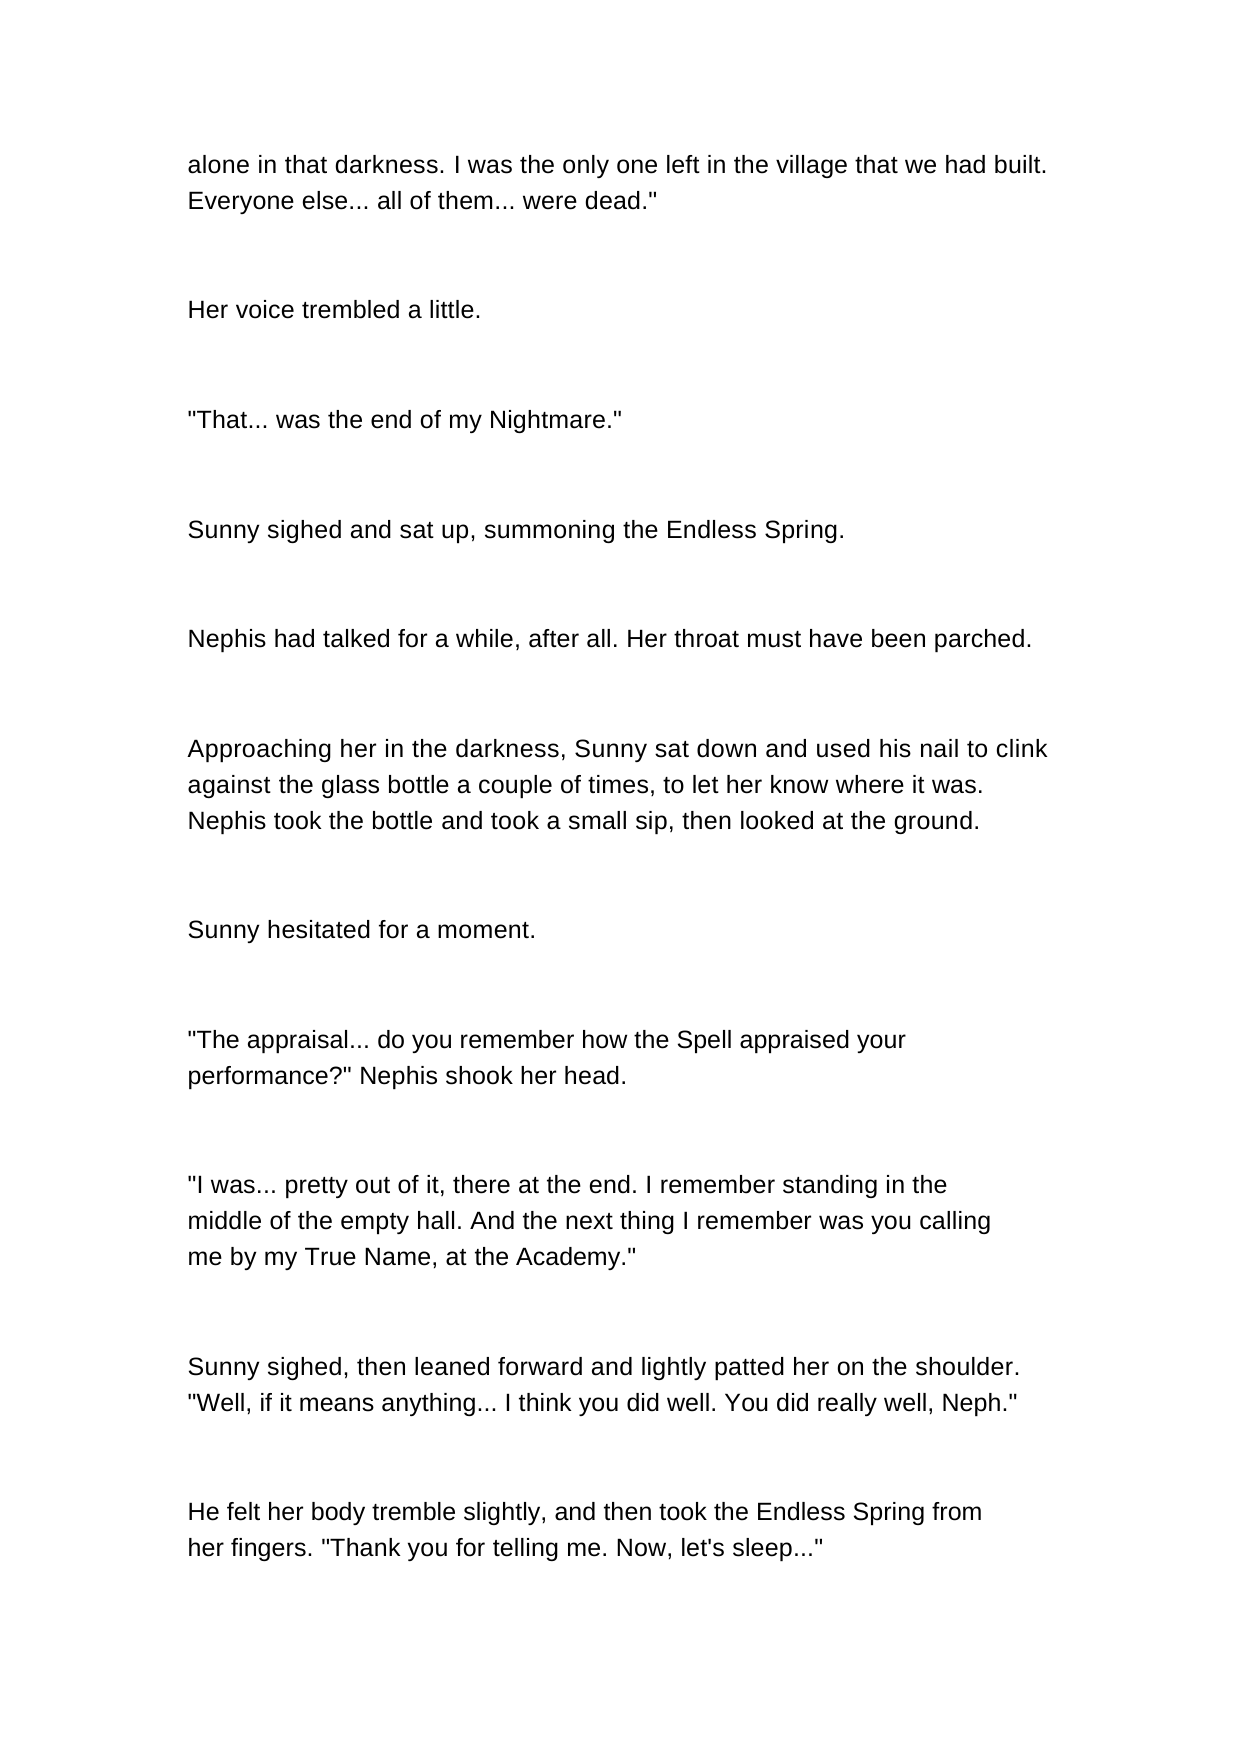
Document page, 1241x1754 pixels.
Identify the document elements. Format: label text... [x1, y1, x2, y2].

text He felt her body tremble slightly, and then took the Endless Spring from her fingers. "Thank you for telling me. Now, let's sleep..." [187, 1497, 993, 1562]
text Sunny hesitated for a moment. [187, 915, 1045, 944]
text Sunny sighed, then leaned forward and lightly patted her on the shoulder. "Well, if it means anything... I think you did well. You did really well, Neph." [187, 1352, 1038, 1417]
text "That... was the end of my Nightmare." [187, 405, 1053, 434]
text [187, 150, 1053, 215]
text Approaching her in the darkness, Sunny sat down and used his nail to clink against the glass bottle a couple of times, to let her know where it was. Nephis took the bottle and took a small sip, then looked at the ground. [187, 734, 1053, 834]
text Nephis had talked for a while, after all. Her throat must have been parched. [187, 624, 1053, 653]
text "The appraisal... do you remember how the Spell appraised your performance?" Nephis shook her head. [187, 1025, 1053, 1089]
text Sunny sighed and sat up, summoning the Endless Spring. [187, 515, 1053, 543]
text "I was... pretty out of it, there at the end. I remember standing in the middle of the empty hall. And the next thing I remember was you calling me by my True Name, at the Academy." [187, 1170, 1008, 1271]
text Her voice trembled a little. [187, 296, 1045, 324]
